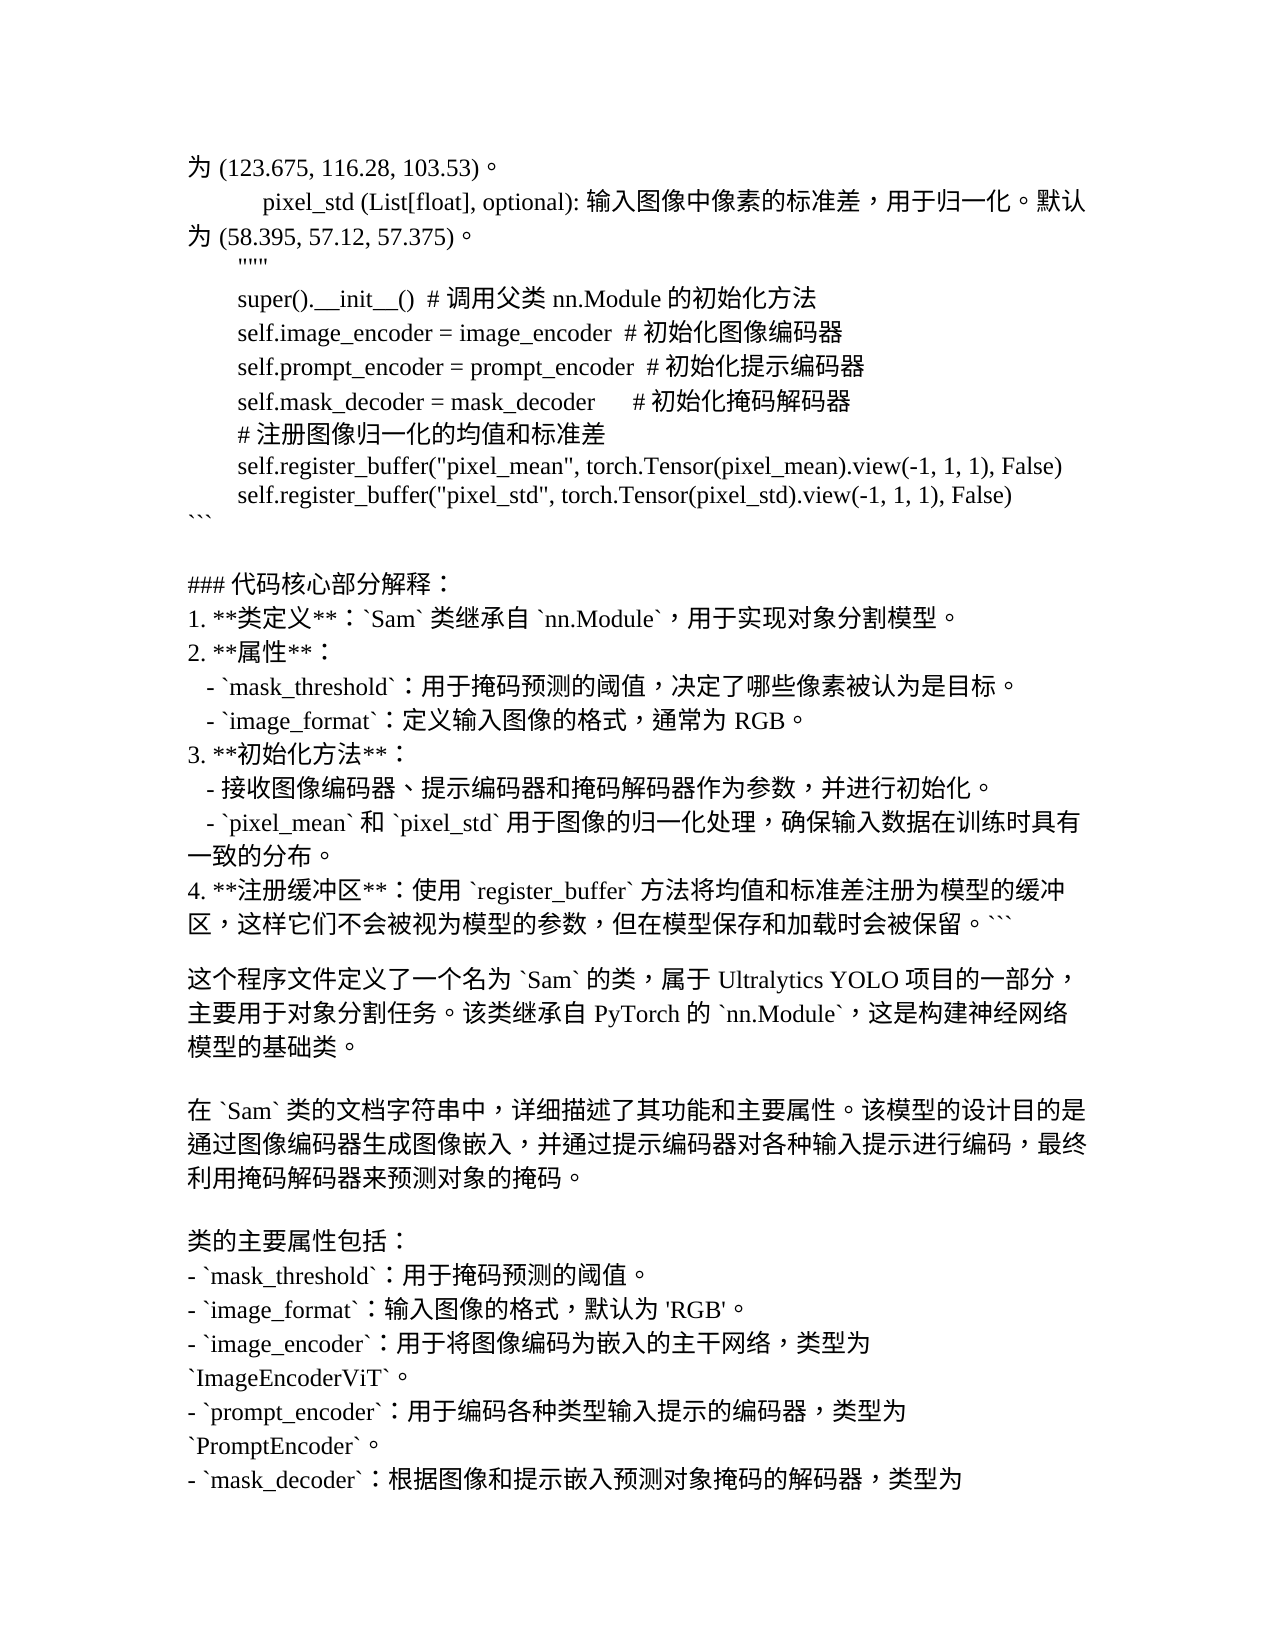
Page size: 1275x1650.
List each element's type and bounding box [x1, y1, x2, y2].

text [187, 962, 1087, 1496]
text [187, 150, 1087, 941]
